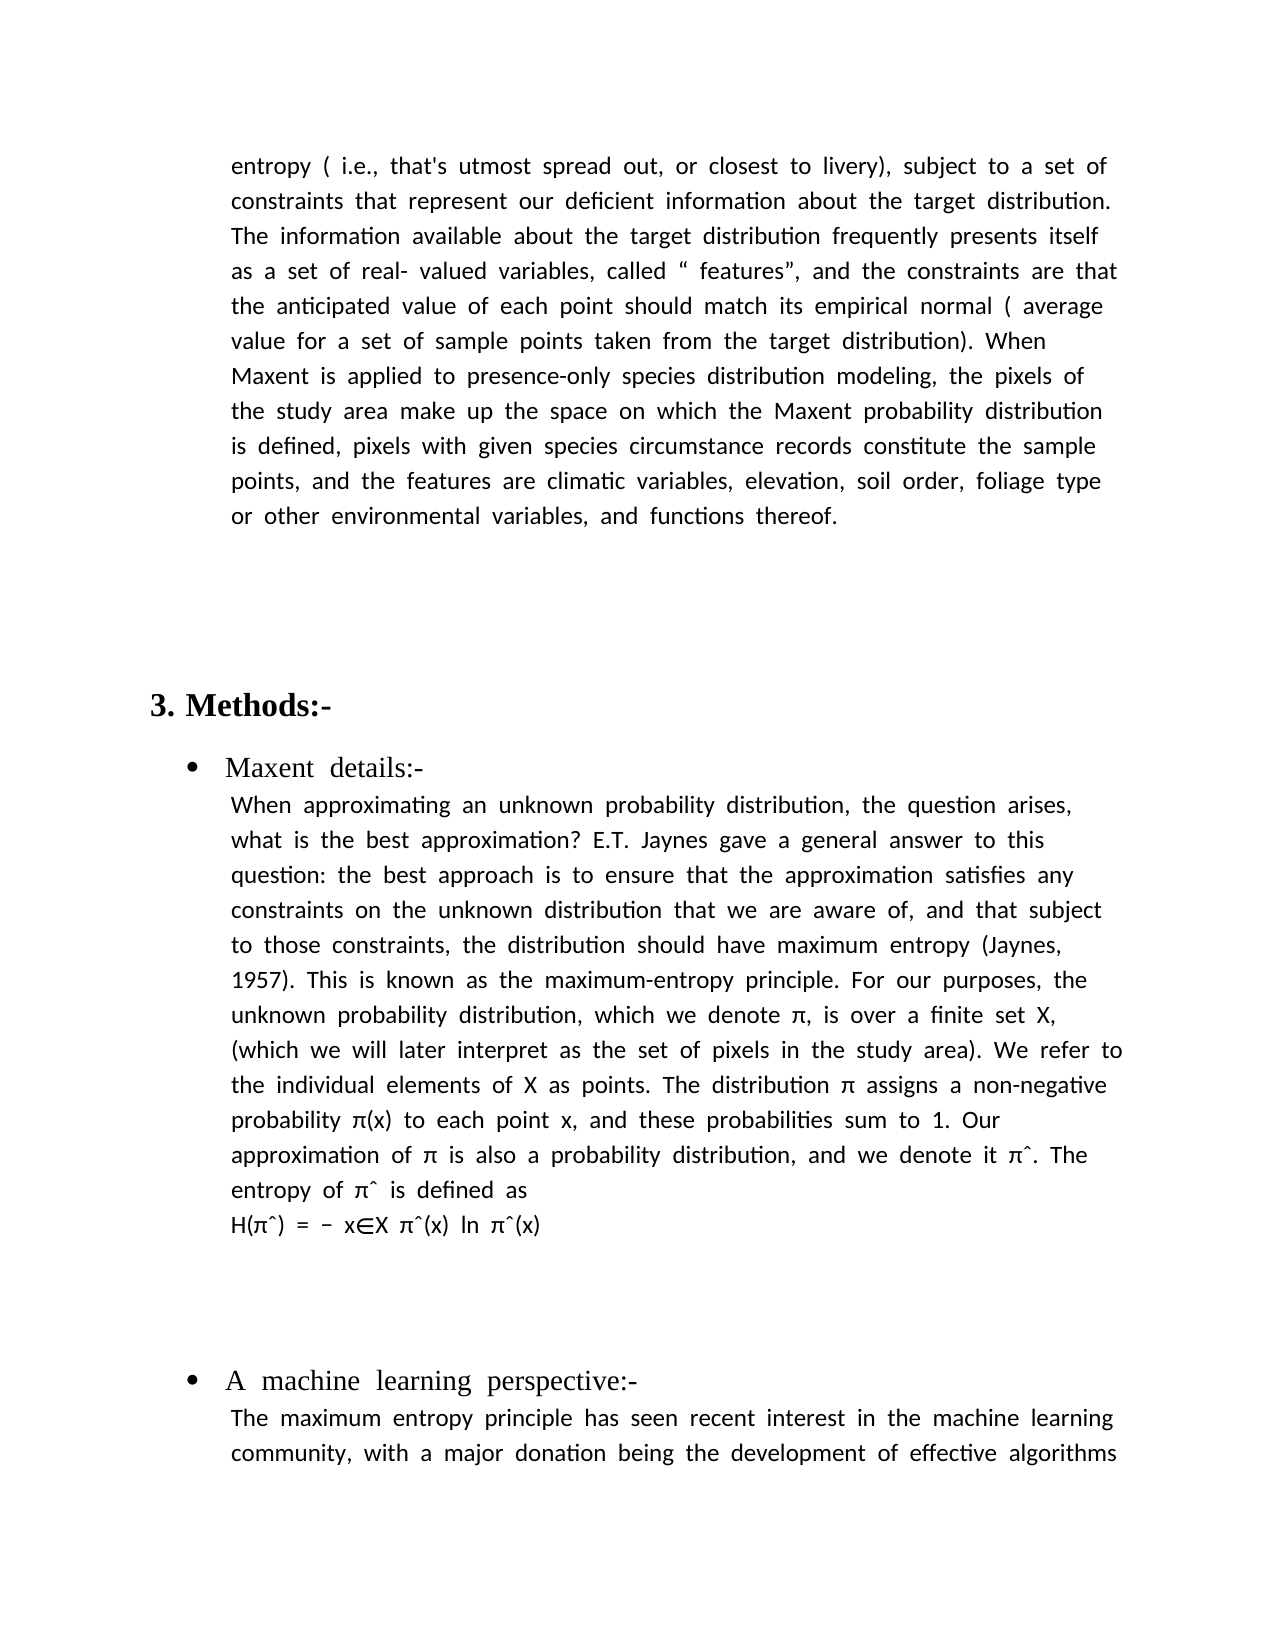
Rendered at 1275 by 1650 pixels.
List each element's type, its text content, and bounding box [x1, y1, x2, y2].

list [225, 1402, 1125, 1468]
text 3. iMethods:- [150, 686, 1125, 724]
list A imachine ilearning iperspective:- [187, 1363, 1125, 1397]
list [225, 150, 1125, 531]
list H(πˆ) i= i− ix∈X iπˆ(x) iln iπˆ(x) [225, 1209, 1125, 1240]
list Maxent idetails:- [187, 751, 1125, 784]
list When iapproximating ian iunknown iprobability idistribution, ithe iquestion iarises, iwhat iis ithe ibest iapproximation? iE.T. iJaynes igave ia igeneral ianswer ito ithis iquestion: ithe ibest iapproach iis ito iensure ithat ithe iapproximation isatisfies iany iconstraints ion ithe iunknown idistribution ithat iwe iare iaware iof, iand ithat isubject ito ithose iconstraints, ithe idistribution ishould ihave imaximum ientropy i(Jaynes, i1957). iThis iis iknown ias ithe imaximum-entropy iprinciple. iFor iour ipurposes, ithe iunknown iprobability idistribution, iwhich iwe idenote iπ, iis iover ia ifinite iset iX, i(which iwe iwill ilater iinterpret ias ithe iset iof ipixels iin ithe istudy iarea). iWe irefer ito ithe iindividual ielements iof iX ias ipoints. iThe idistribution iπ iassigns ia inon-negative iprobability iπ(x) ito ieach ipoint ix, iand ithese iprobabilities isum ito i1. iOur iapproximation iof iπ iis ialso ia iprobability idistribution, iand iwe idenote iit iπˆ. iThe ientropy iof iπˆ iis idefined ias [225, 789, 1125, 1205]
